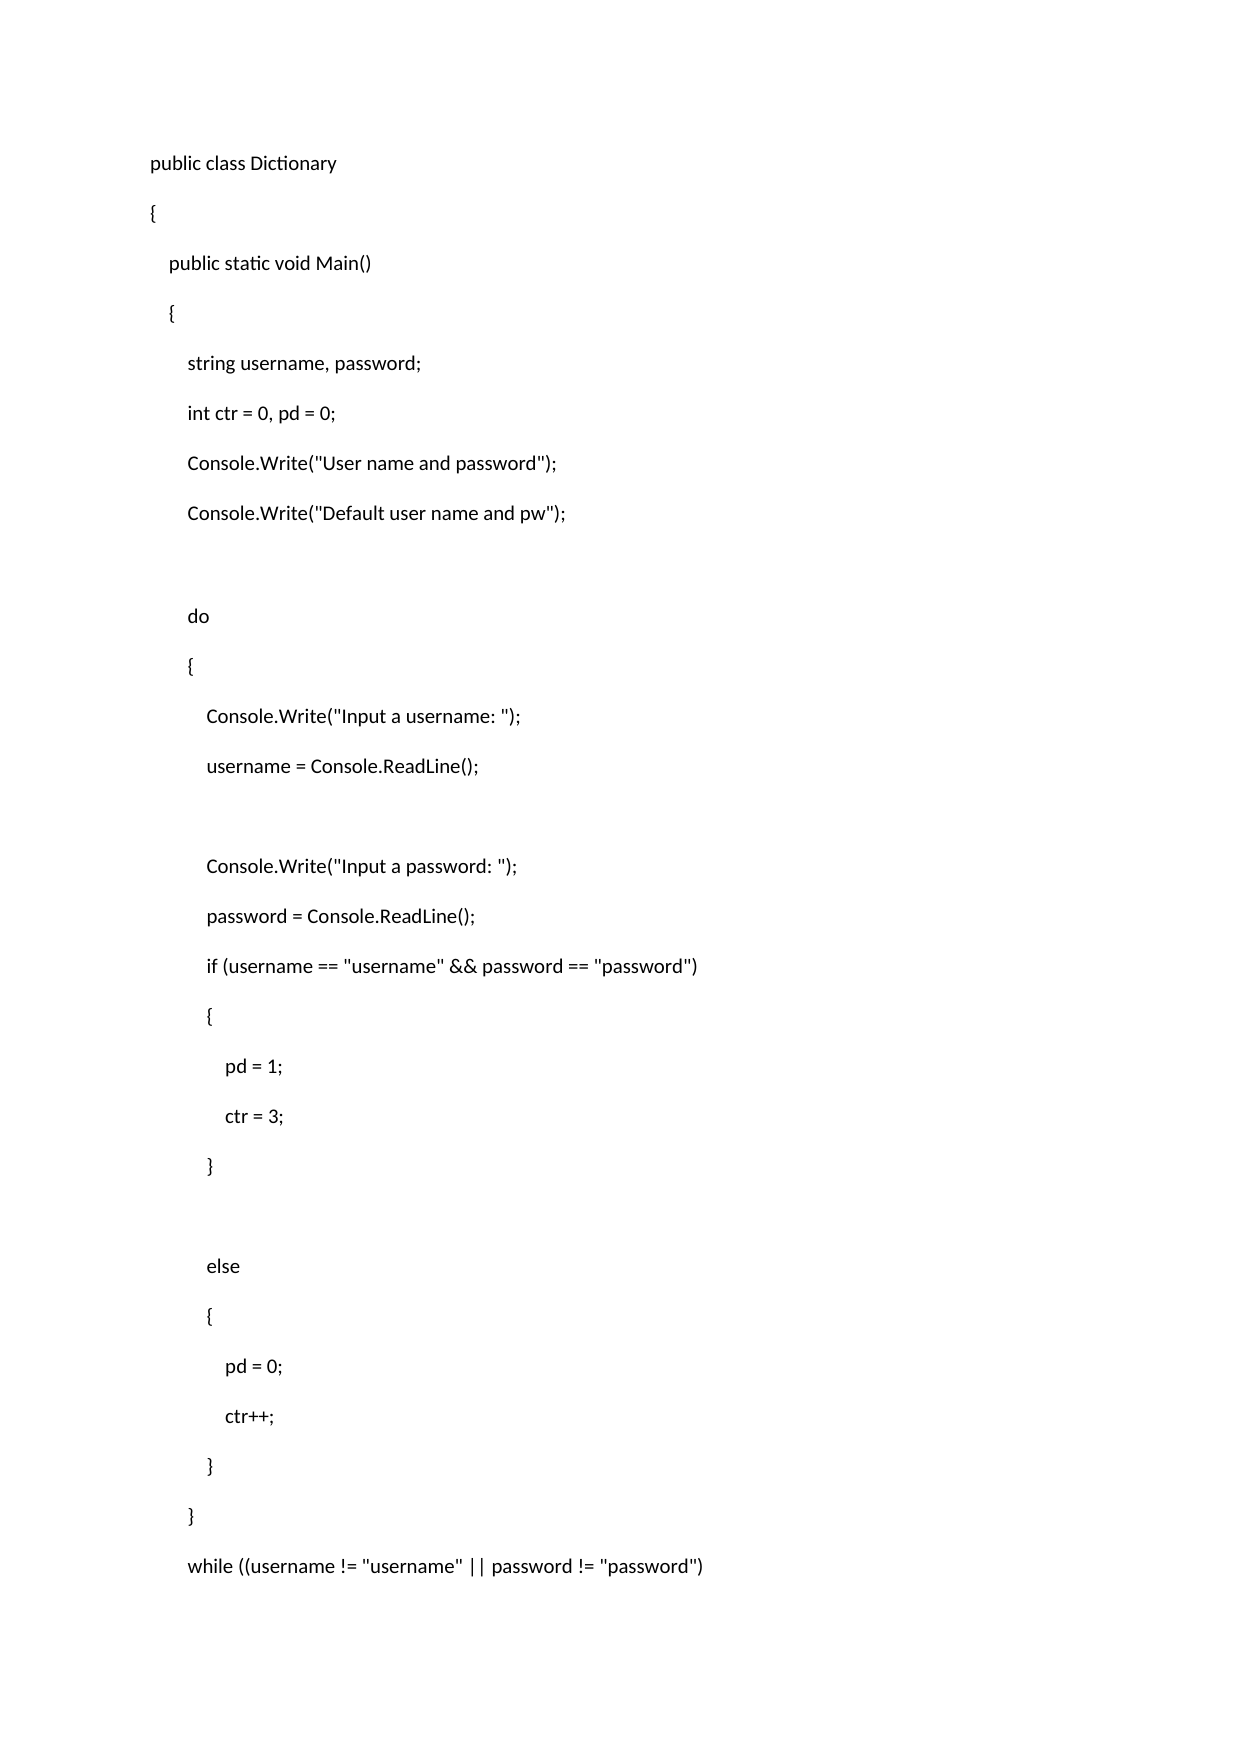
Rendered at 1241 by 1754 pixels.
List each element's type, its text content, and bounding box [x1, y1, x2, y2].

text ctr = 3; [150, 1103, 1090, 1128]
text } [150, 1453, 1090, 1478]
text int ctr = 0, pd = 0; [150, 400, 1090, 425]
text pd = 0; [150, 1353, 1090, 1378]
text string username, password; [150, 350, 1090, 375]
text password = Console.ReadLine(); [150, 903, 1090, 928]
text Console.Write("Default user name and pw"); [150, 500, 1090, 525]
text ctr++; [150, 1403, 1090, 1428]
text public static void Main() [150, 250, 1090, 275]
text do [150, 603, 1090, 628]
text } [150, 1503, 1090, 1528]
text Console.Write("User name and password"); [150, 450, 1090, 475]
text if (username == "username" && password == "password") [150, 953, 1090, 978]
text { [150, 300, 1090, 325]
text } [150, 1153, 1090, 1178]
text { [150, 653, 1090, 678]
text { [150, 200, 1090, 225]
text { [150, 1003, 1090, 1028]
text Console.Write("Input a password: "); [150, 853, 1090, 878]
text { [150, 1303, 1090, 1328]
text while ((username != "username" || password != "password") [150, 1553, 1090, 1578]
text username = Console.ReadLine(); [150, 753, 1090, 778]
text Console.Write("Input a username: "); [150, 703, 1090, 728]
text public class Dictionary [150, 150, 1090, 175]
text else [150, 1253, 1090, 1278]
text pd = 1; [150, 1053, 1090, 1078]
